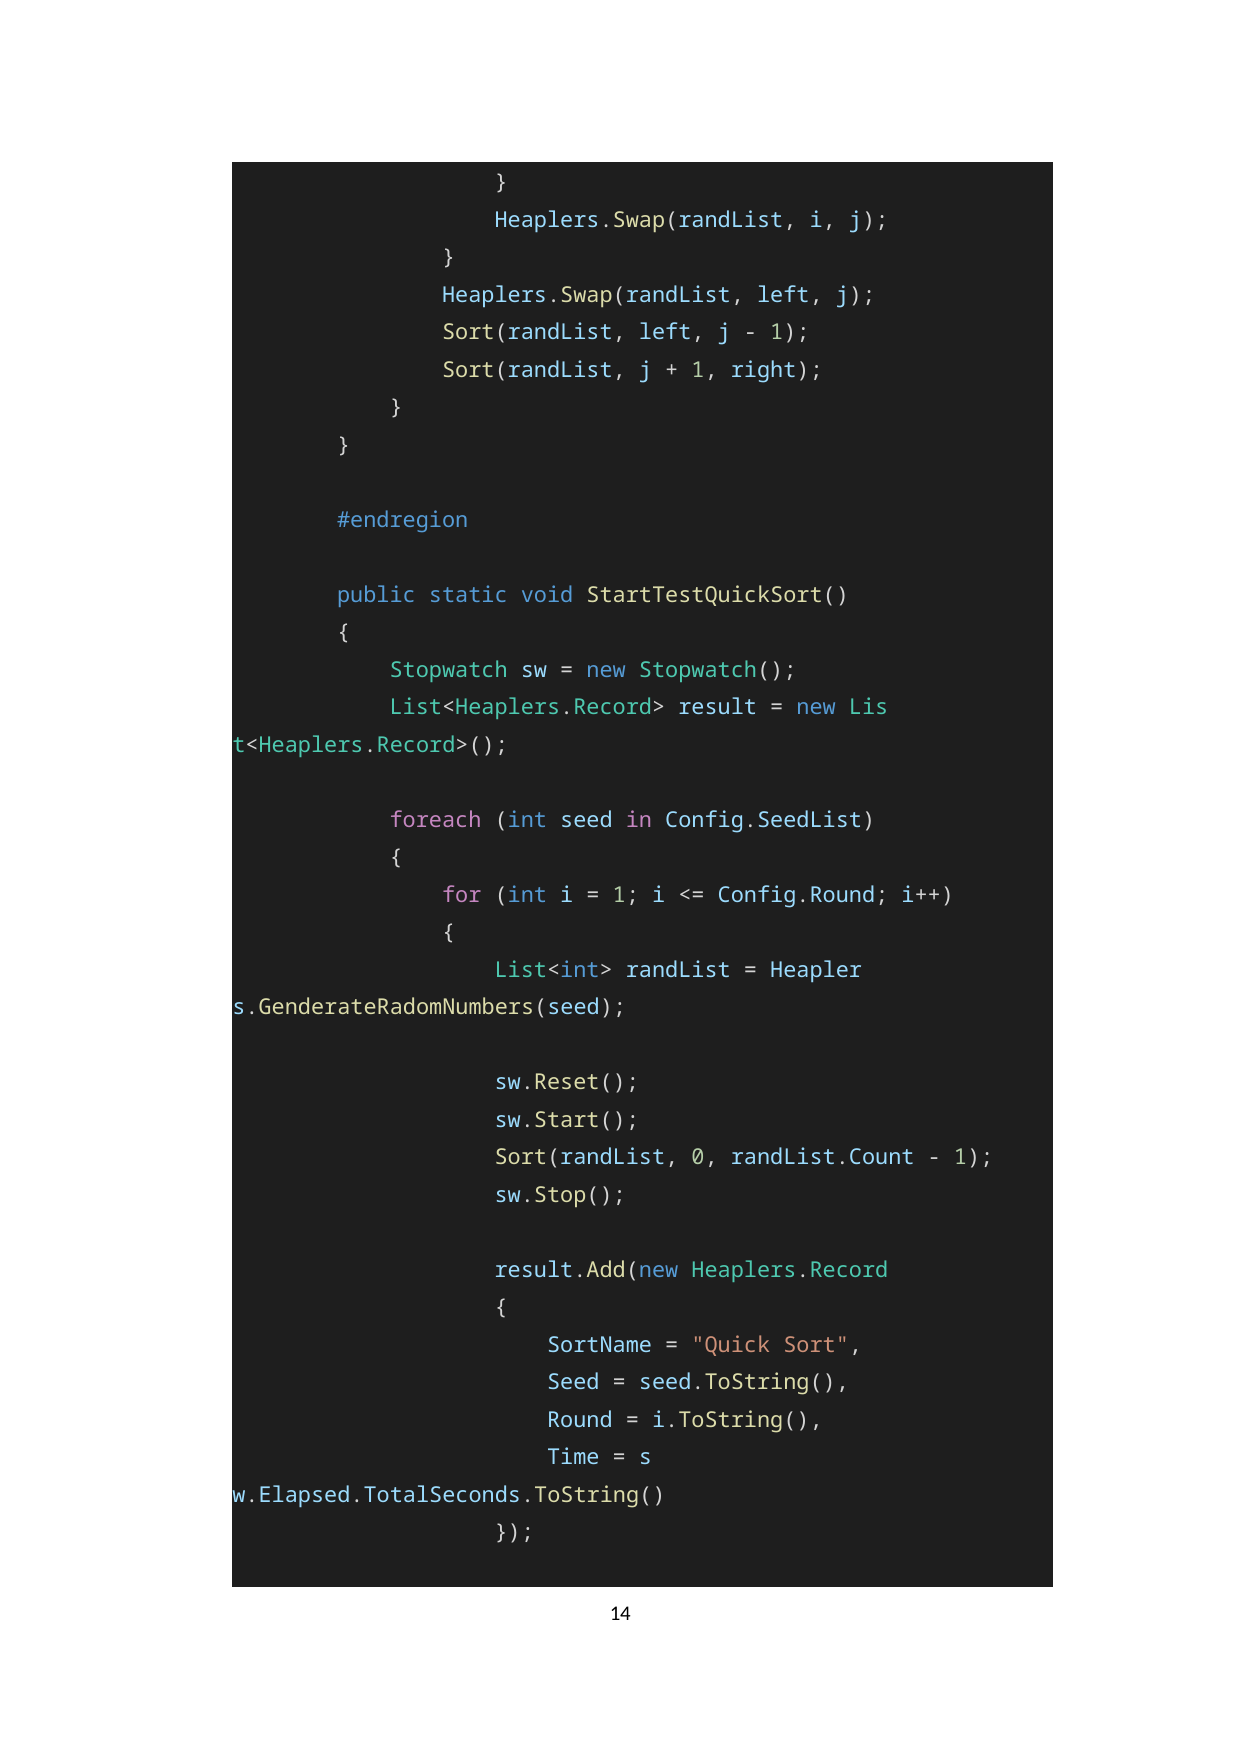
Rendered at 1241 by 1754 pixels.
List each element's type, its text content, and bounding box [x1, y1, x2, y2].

text } [232, 425, 1053, 462]
text foreach (int seed in Config.SeedList) [232, 800, 1053, 837]
text Seed = seed.ToString(), [232, 1362, 1053, 1400]
text List<int> randList = Heaplers.GenderateRadomNumbers(seed); [232, 950, 1053, 1025]
text result.Add(new Heaplers.Record [232, 1250, 1053, 1287]
text } [232, 237, 1053, 275]
text Sort(randList, 0, randList.Count - 1); [232, 1137, 1053, 1175]
text public static void StartTestQuickSort() [232, 575, 1053, 612]
text #endregion [232, 500, 1053, 537]
text sw.Reset(); [232, 1062, 1053, 1100]
text Time = sw.Elapsed.TotalSeconds.ToString() [232, 1437, 1053, 1512]
text Sort(randList, left, j - 1); [232, 312, 1053, 350]
text Stopwatch sw = new Stopwatch(); [232, 650, 1053, 687]
text Heaplers.Swap(randList, i, j); [232, 200, 1053, 237]
text Heaplers.Swap(randList, left, j); [232, 275, 1053, 312]
text { [232, 612, 1053, 650]
text } [232, 162, 1053, 200]
text { [232, 912, 1053, 950]
text for (int i = 1; i <= Config.Round; i++) [232, 875, 1053, 912]
text { [232, 837, 1053, 875]
text sw.Start(); [232, 1100, 1053, 1137]
text } [232, 387, 1053, 425]
text sw.Stop(); [232, 1175, 1053, 1212]
text Round = i.ToString(), [232, 1400, 1053, 1437]
text List<Heaplers.Record> result = new List<Heaplers.Record>(); [232, 687, 1053, 762]
text { [232, 1287, 1053, 1325]
text Sort(randList, j + 1, right); [232, 350, 1053, 387]
text SortName = "Quick Sort", [232, 1325, 1053, 1362]
text }); [232, 1512, 1053, 1550]
